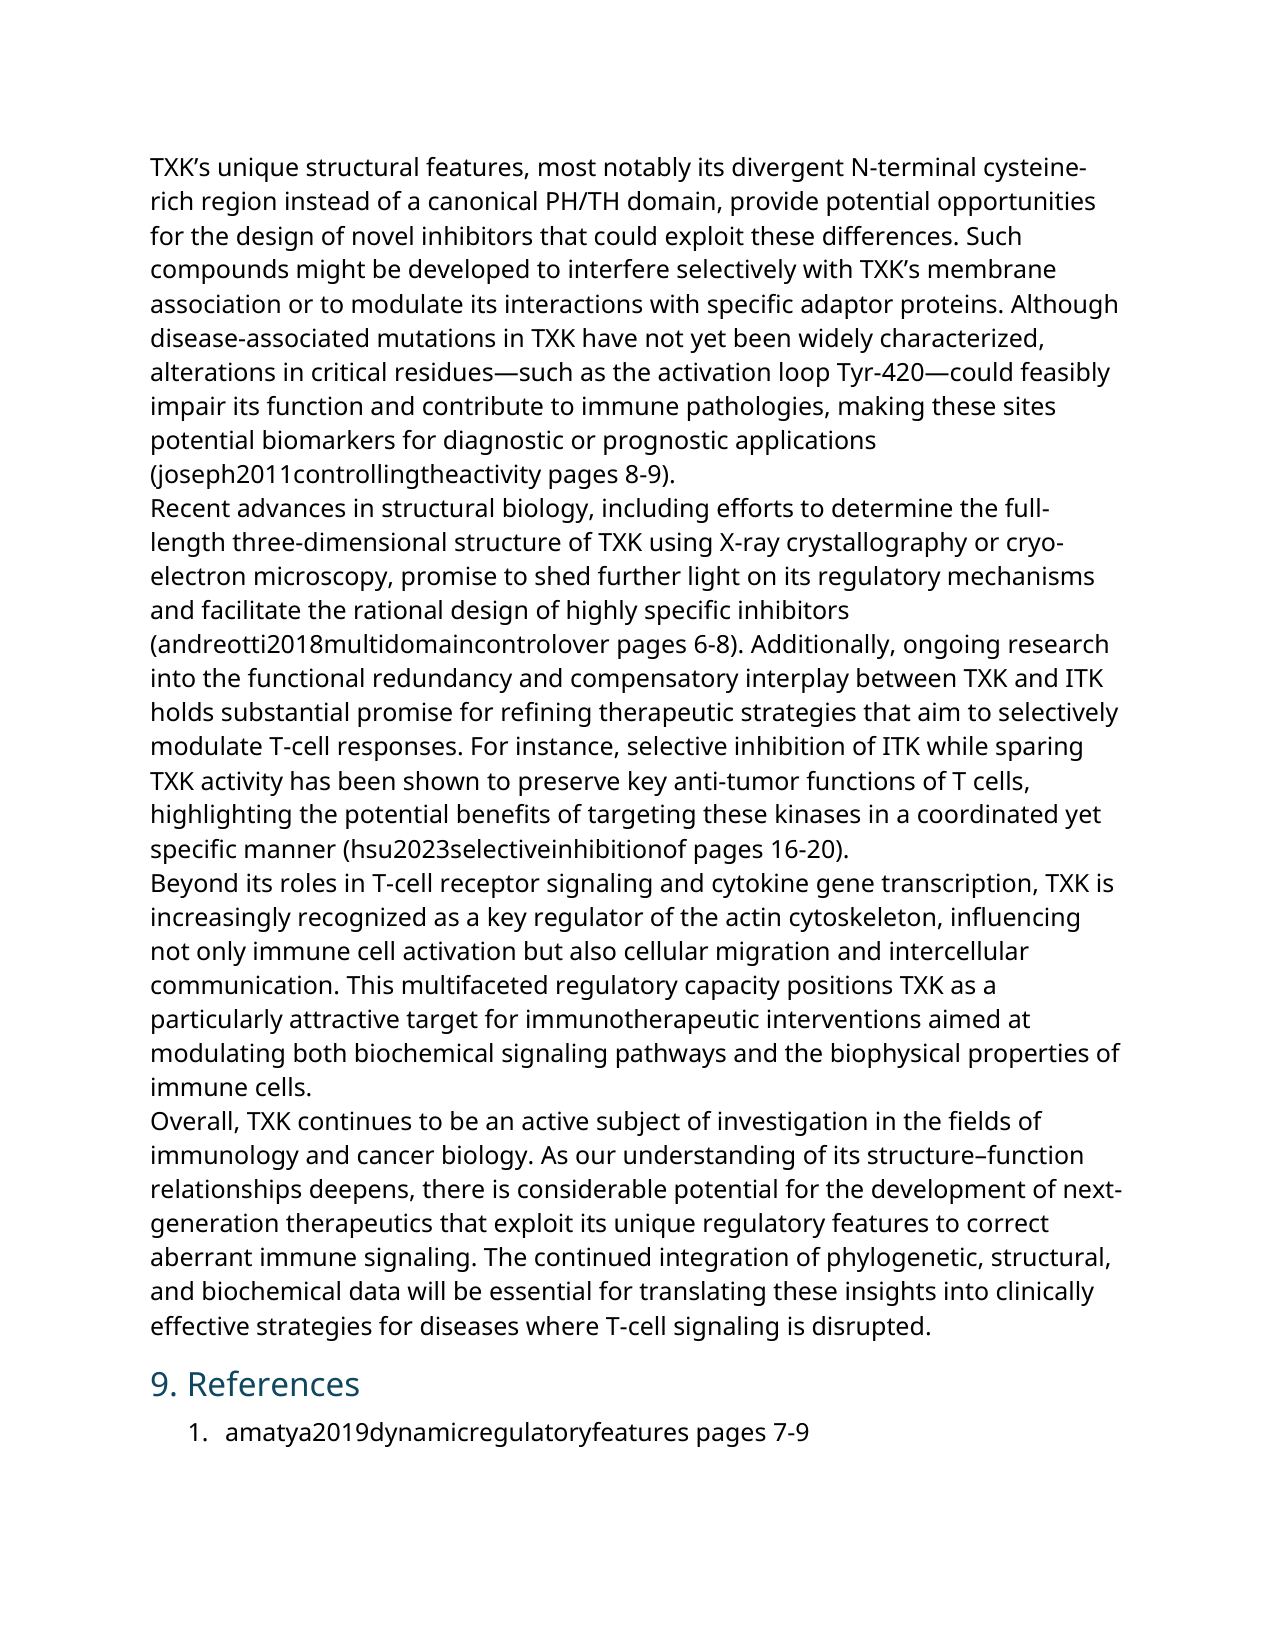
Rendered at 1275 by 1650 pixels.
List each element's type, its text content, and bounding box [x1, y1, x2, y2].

list amatya2019dynamicregulatoryfeatures pages 7-9 [187, 1415, 1125, 1483]
subtitle 9. References [150, 1361, 1125, 1406]
